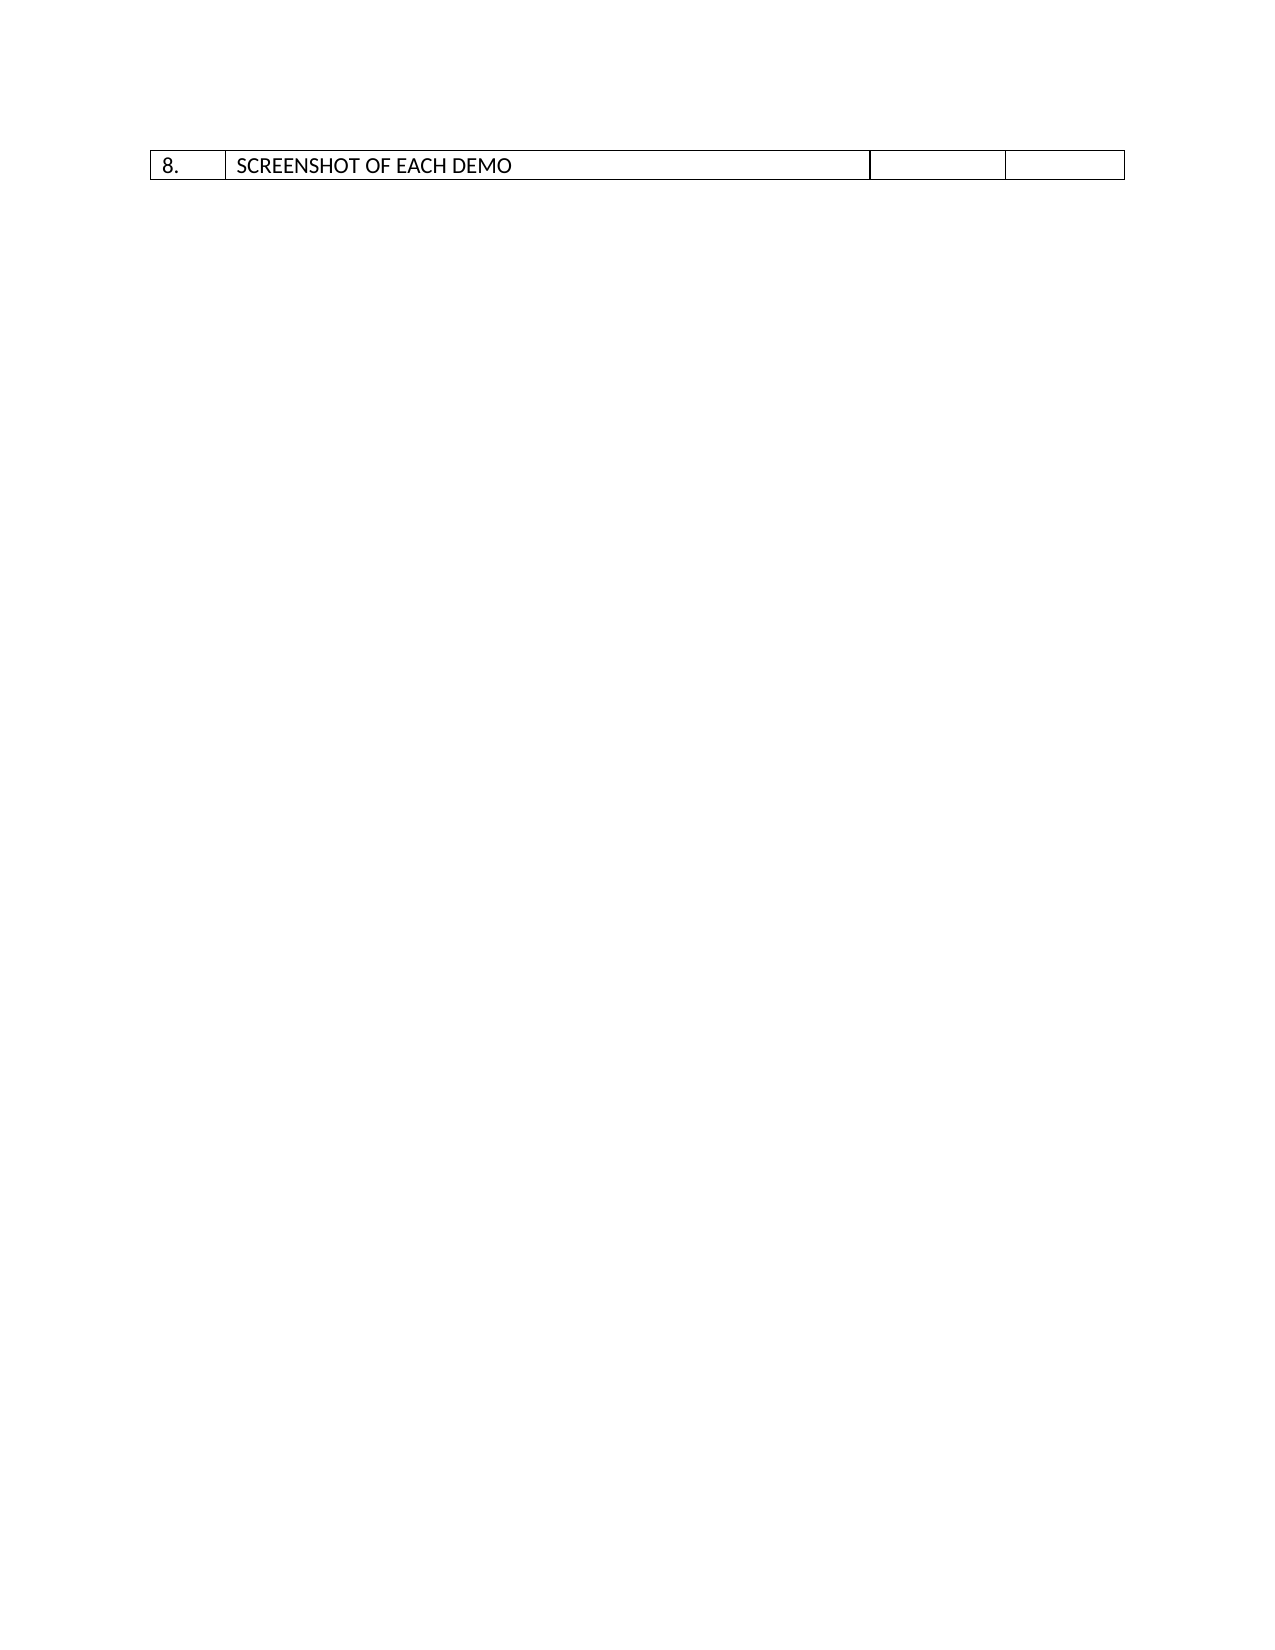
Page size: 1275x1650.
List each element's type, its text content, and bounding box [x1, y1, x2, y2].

table_header 8. [151, 151, 225, 179]
table_header [1006, 151, 1124, 179]
table_header [871, 151, 1005, 179]
table_header SCREENSHOT OF EACH DEMO [226, 151, 869, 179]
